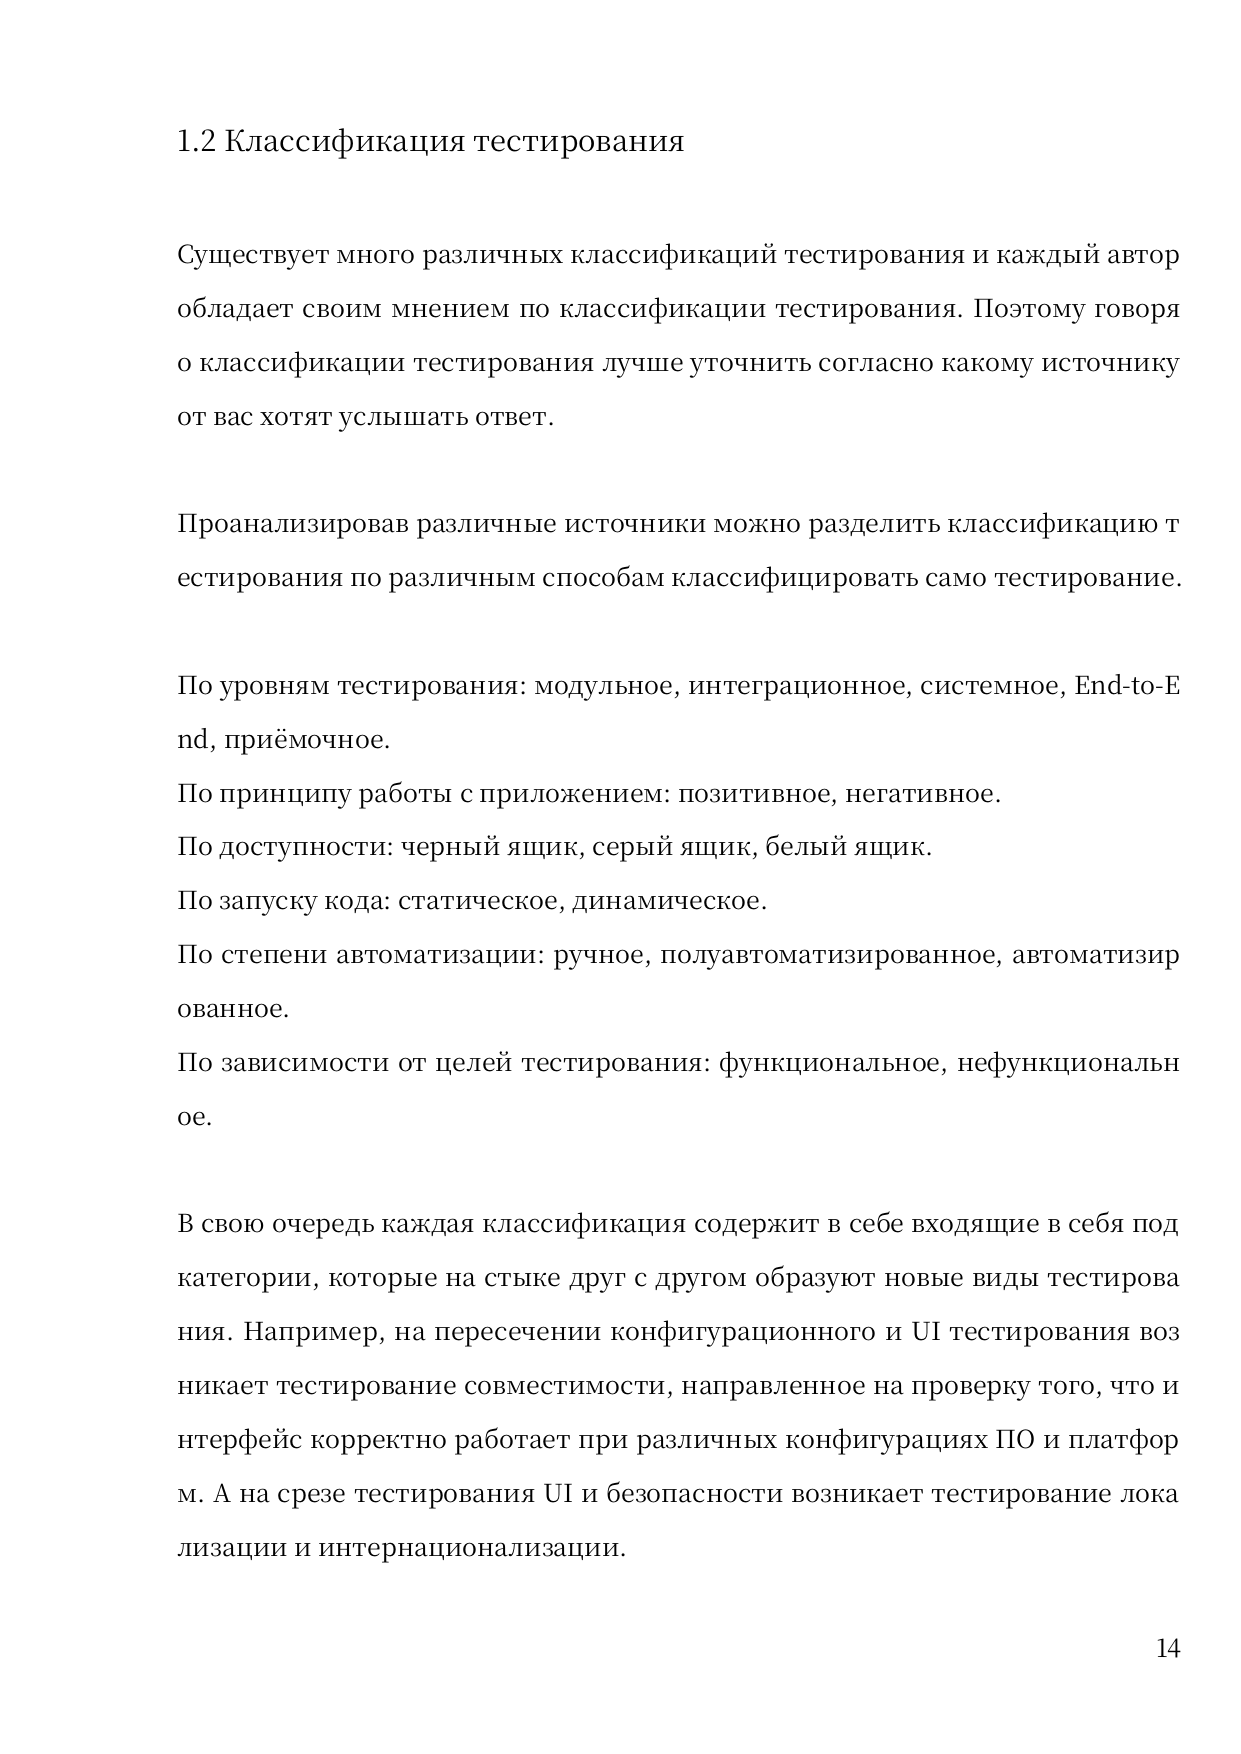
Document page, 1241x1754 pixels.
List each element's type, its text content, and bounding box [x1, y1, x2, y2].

text По степени автоматизации: ручное, полуавтоматизированное, автоматизированное. [177, 935, 1181, 1024]
text В свою очередь каждая классификация содержит в себе входящие в себя подкатегории, которые на стыке друг с другом образуют новые виды тестирования. Например, на пересечении конфигурационного и UI тестирования возникает тестирование совместимости, направленное на проверку того, что интерфейс корректно работает при различных конфигурациях ПО и платформ. А на срезе тестирования UI и безопасности возникает тестирование локализации и интернационализации. [177, 1204, 1181, 1563]
subtitle 1.2 Классификация тестирования [177, 118, 1181, 160]
text По доступности: черный ящик, серый ящик, белый ящик. [177, 827, 1181, 863]
text По уровням тестирования: модульное, интеграционное, системное, End-to-End, приёмочное. [177, 666, 1181, 755]
text По запуску кода: статическое, динамическое. [177, 881, 1181, 917]
text По зависимости от целей тестирования: функциональное, нефункциональное. [177, 1042, 1181, 1132]
text По принципу работы с приложением: позитивное, негативное. [177, 773, 1181, 809]
text Проанализировав различные источники можно разделить классификацию тестирования по различным способам классифицировать само тестирование. [177, 504, 1181, 594]
text Существует много различных классификаций тестирования и каждый автор обладает своим мнением по классификации тестирования. Поэтому говоря о классификации тестирования лучше уточнить согласно какому источнику от вас хотят услышать ответ. [177, 235, 1181, 432]
